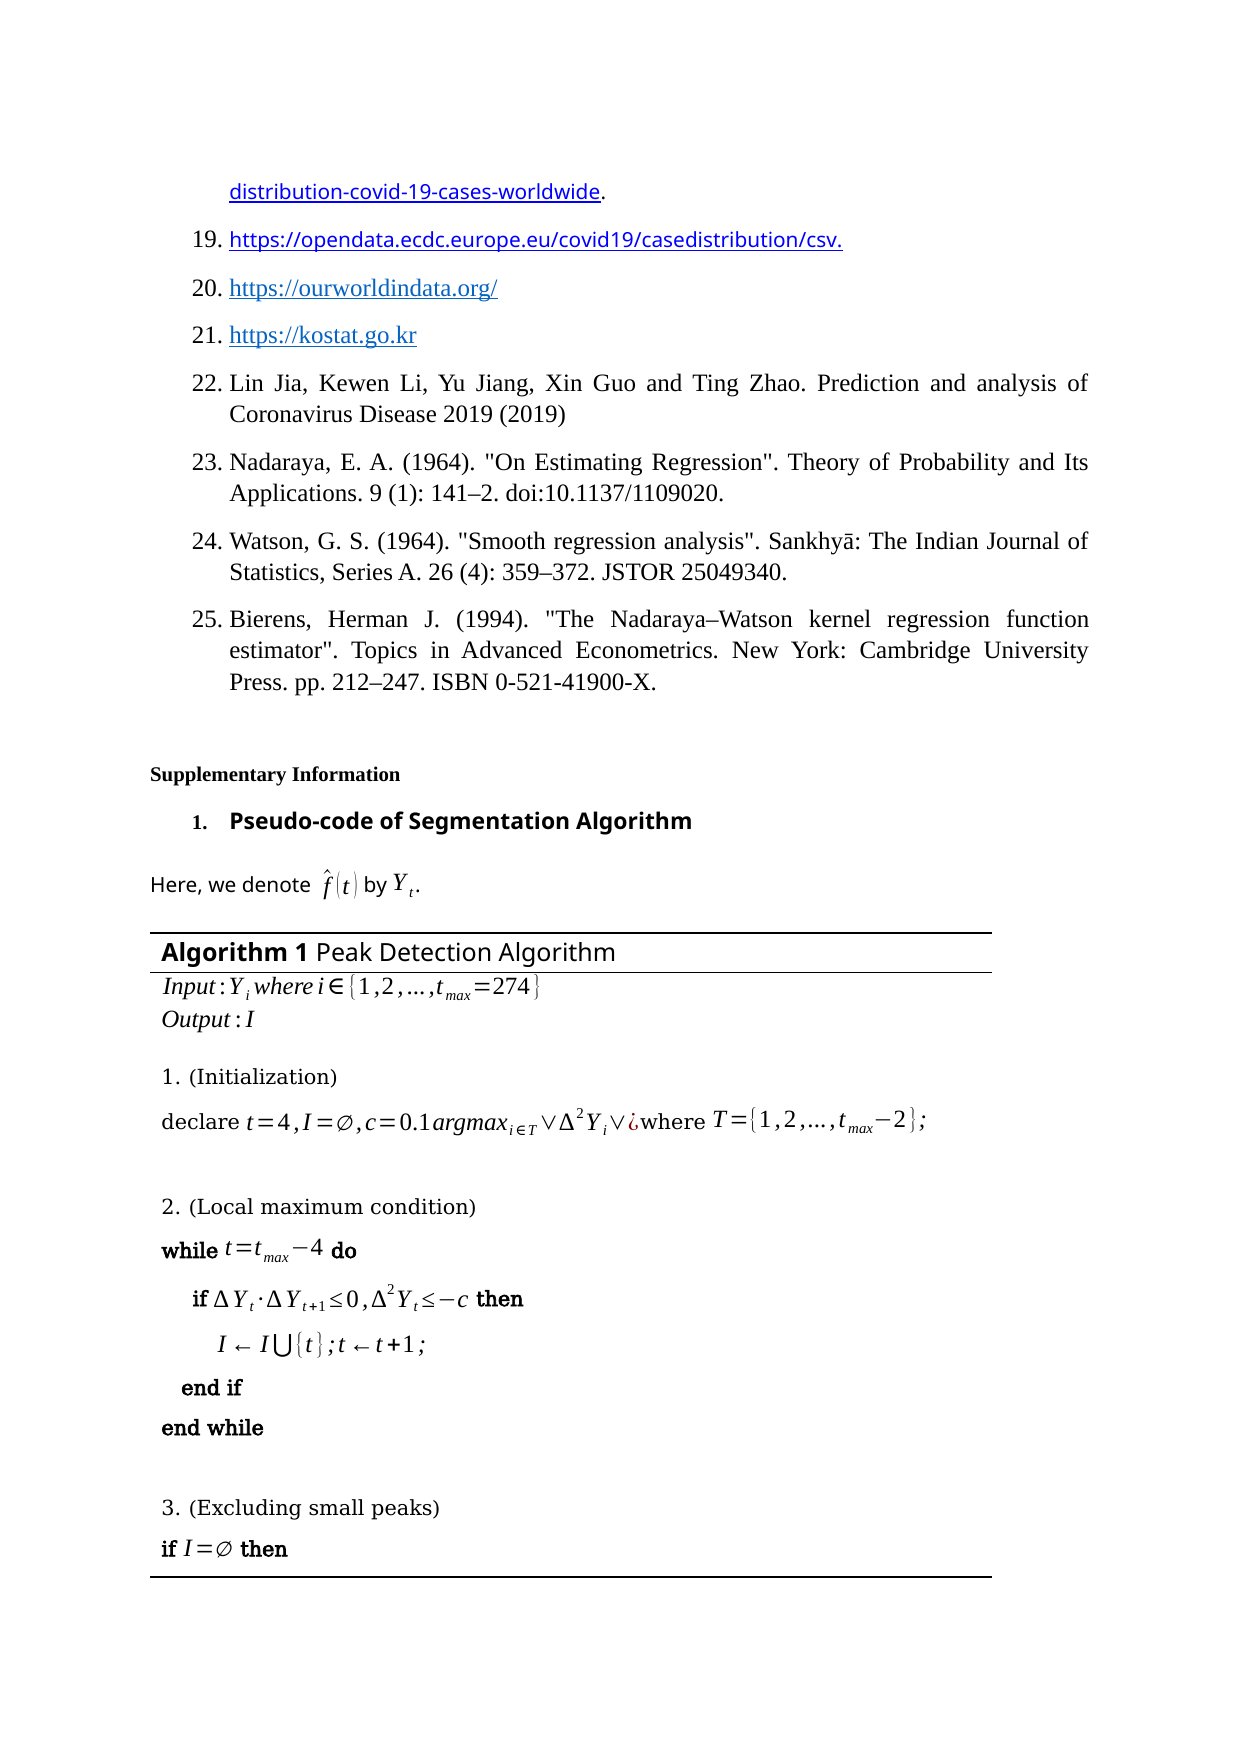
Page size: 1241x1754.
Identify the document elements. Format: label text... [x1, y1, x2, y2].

list https://ourworldindata.org/ [192, 273, 1090, 302]
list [192, 177, 1090, 206]
list https://kostat.go.kr [192, 321, 1090, 349]
text Supplementary Information [150, 762, 1090, 786]
table_header Algorithm 1 Peak Detection Algorithm [150, 934, 992, 972]
text Here, we denote by . [150, 868, 1090, 901]
list https://opendata.ecdc.europe.eu/covid19/casedistribution/csv. [192, 224, 1090, 254]
list Pseudo-code of Segmentation Algorithm [192, 805, 1090, 836]
list Watson, G. S. (1964). "Smooth regression analysis". Sankhyā: The Indian Journal of Statistics, Series A. 26 (4): 359–372. JSTOR 25049340. [192, 526, 1090, 586]
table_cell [150, 973, 992, 1576]
list Bierens, Herman J. (1994). "The Nadaraya–Watson kernel regression function estimator". Topics in Advanced Econometrics. New York: Cambridge University Press. pp. 212–247. ISBN 0-521-41900-X. [192, 604, 1090, 695]
list Lin Jia, Kewen Li, Yu Jiang, Xin Guo and Ting Zhao. Prediction and analysis of Coronavirus Disease 2019 (2019) [192, 368, 1090, 428]
list Nadaraya, E. A. (1964). "On Estimating Regression". Theory of Probability and Its Applications. 9 (1): 141–2. doi:10.1137/1109020. [192, 447, 1090, 507]
